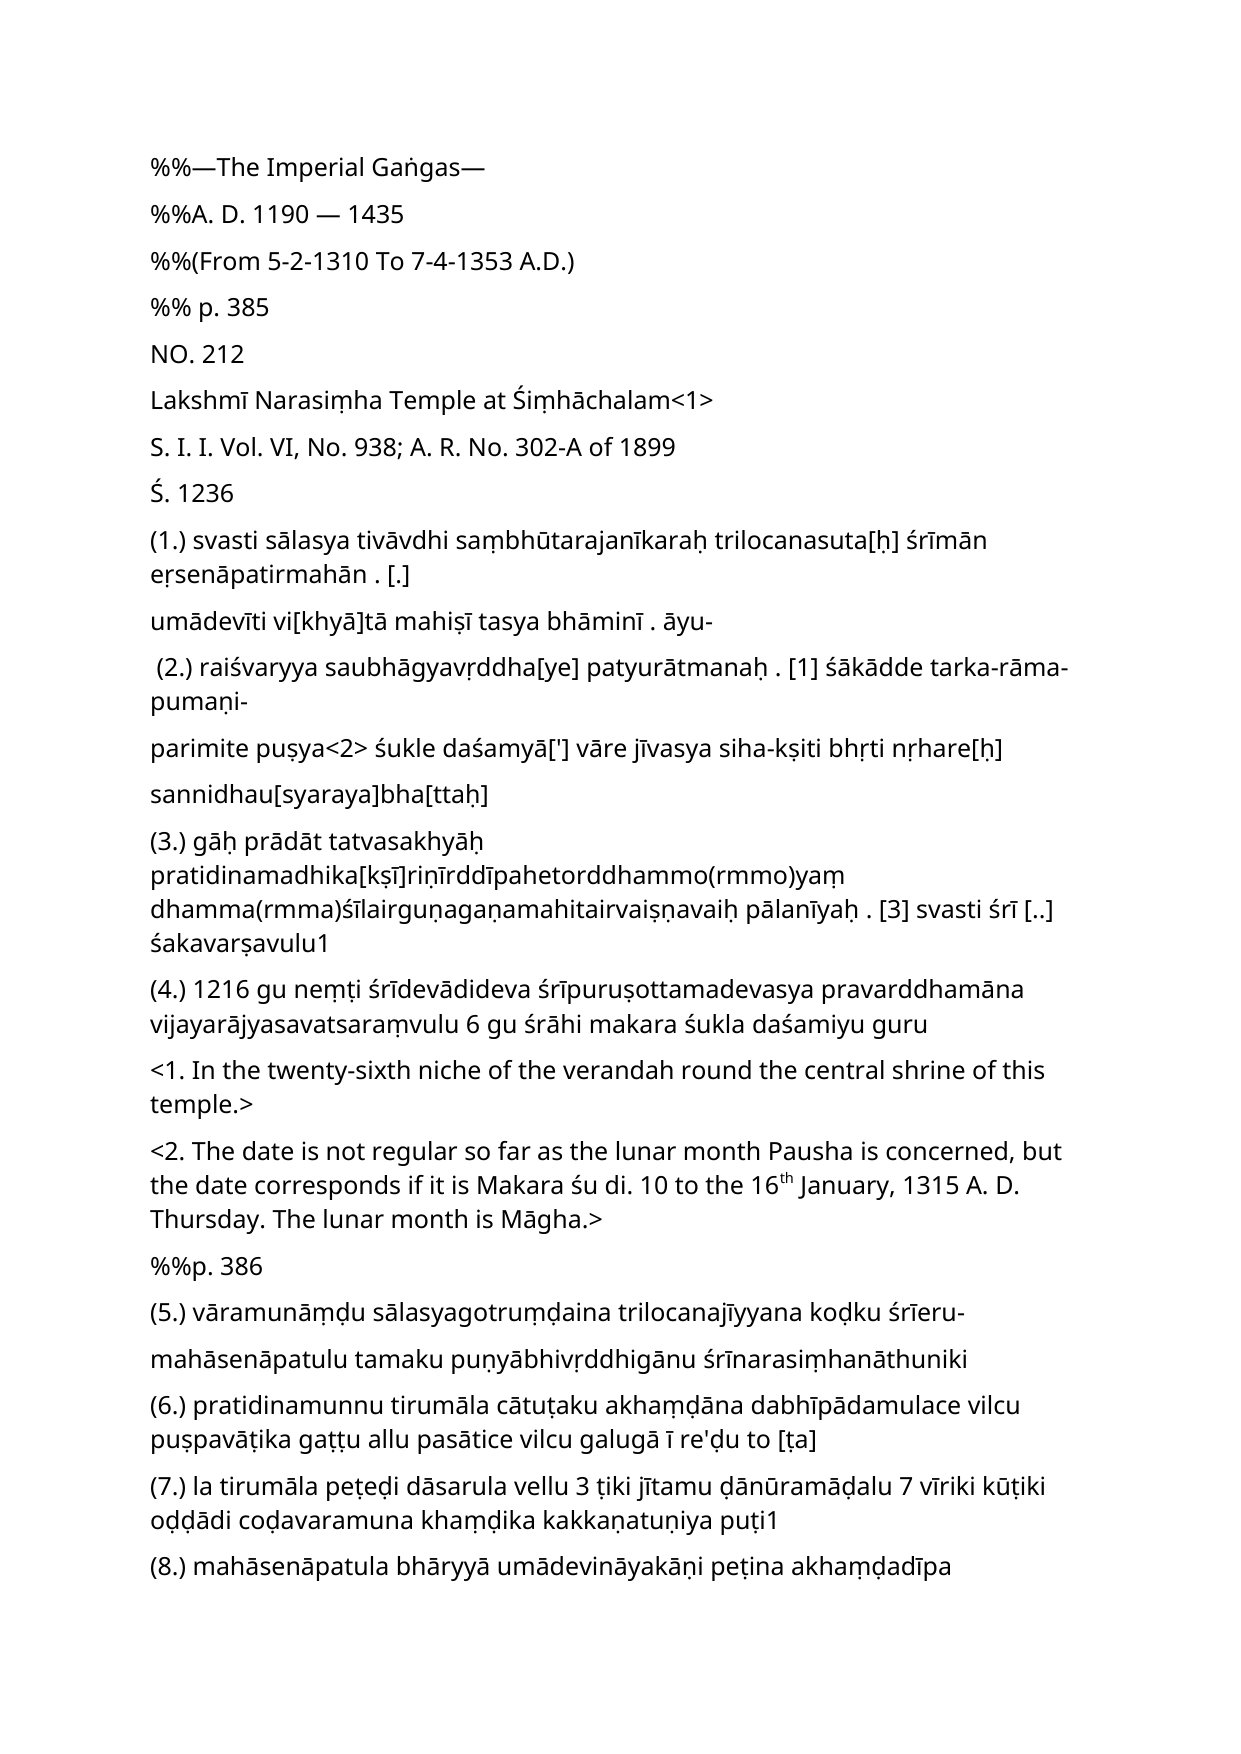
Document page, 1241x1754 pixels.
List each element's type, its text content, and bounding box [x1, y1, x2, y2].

text <2. The date is not regular so far as the lunar month Pausha is concerned, but the date corresponds if it is Makara śu di. 10 to the 16th January, 1315 A. D. Thursday. The lunar month is Māgha.> [150, 1133, 1090, 1236]
text %%(From 5-2-1310 To 7-4-1353 A.D.) [150, 243, 1090, 277]
text (3.) gāḥ prādāt tatvasakhyāḥ pratidinamadhika[kṣī]riṇīrddīpahetorddhammo(rmmo)yaṃ dhamma(rmma)śīlairguṇagaṇamahitairvaiṣṇavaiḥ pālanīyaḥ . [3] svasti śrī [..] śakavarṣavulu1 [150, 823, 1090, 960]
text (8.) mahāsenāpatula bhāryyā umādevināyakāṇi peṭina akhaṃḍadīpa [150, 1549, 1090, 1583]
text sannidhau[syaraya]bha[ttaḥ] [150, 777, 1090, 811]
text (4.) 1216 gu neṃṭi śrīdevādideva śrīpuruṣottamadevasya pravarddhamāna vijayarājyasavatsaraṃvulu 6 gu śrāhi makara śukla daśamiyu guru [150, 972, 1090, 1040]
text (6.) pratidinamunnu tirumāla cātuṭaku akhaṃḍāna dabhīpādamulace vilcu puṣpavāṭika gaṭṭu allu pasātice vilcu galugā ī re'ḍu to [ṭa] [150, 1388, 1090, 1456]
text NO. 212 [150, 336, 1090, 370]
text %% p. 385 [150, 290, 1090, 324]
text %%A. D. 1190 ― 1435 [150, 197, 1090, 231]
text Lakshmī Narasiṃha Temple at Śiṃhāchalam<1> [150, 383, 1090, 417]
text (1.) svasti sālasya tivāvdhi saṃbhūtarajanīkaraḥ trilocanasuta[ḥ] śrīmān eṛsenāpatirmahān . [.] [150, 522, 1090, 591]
text parimite puṣya<2> śukle daśamyā['] vāre jīvasya siha-kṣiti bhṛti nṛhare[ḥ] [150, 730, 1090, 764]
text S. I. I. Vol. VI, No. 938; A. R. No. 302-A of 1899 [150, 429, 1090, 463]
text %%p. 386 [150, 1248, 1090, 1282]
text (5.) vāramunāṃḍu sālasyagotruṃḍaina trilocanajīyyana koḍku śrīeru- [150, 1295, 1090, 1329]
text (7.) la tirumāla peṭeḍi dāsarula vellu 3 ṭiki jītamu ḍānūramāḍalu 7 vīriki kūṭiki oḍḍādi coḍavaramuna khaṃḍika kakkaṇatuṇiya puṭi1 [150, 1468, 1090, 1537]
text <1. In the twenty-sixth niche of the verandah round the central shrine of this temple.> [150, 1053, 1090, 1121]
text umādevīti vi[khyā]tā mahiṣī tasya bhāminī . āyu- [150, 603, 1090, 637]
text Ś. 1236 [150, 476, 1090, 510]
text (2.) raiśvaryya saubhāgyavṛddha[ye] patyurātmanaḥ . [1] śākādde tarka-rāma-pumaṇi- [150, 650, 1090, 718]
text mahāsenāpatulu tamaku puṇyābhivṛddhigānu śrīnarasiṃhanāthuniki [150, 1341, 1090, 1375]
text %%―The Imperial Gaṅgas― [150, 150, 1090, 184]
